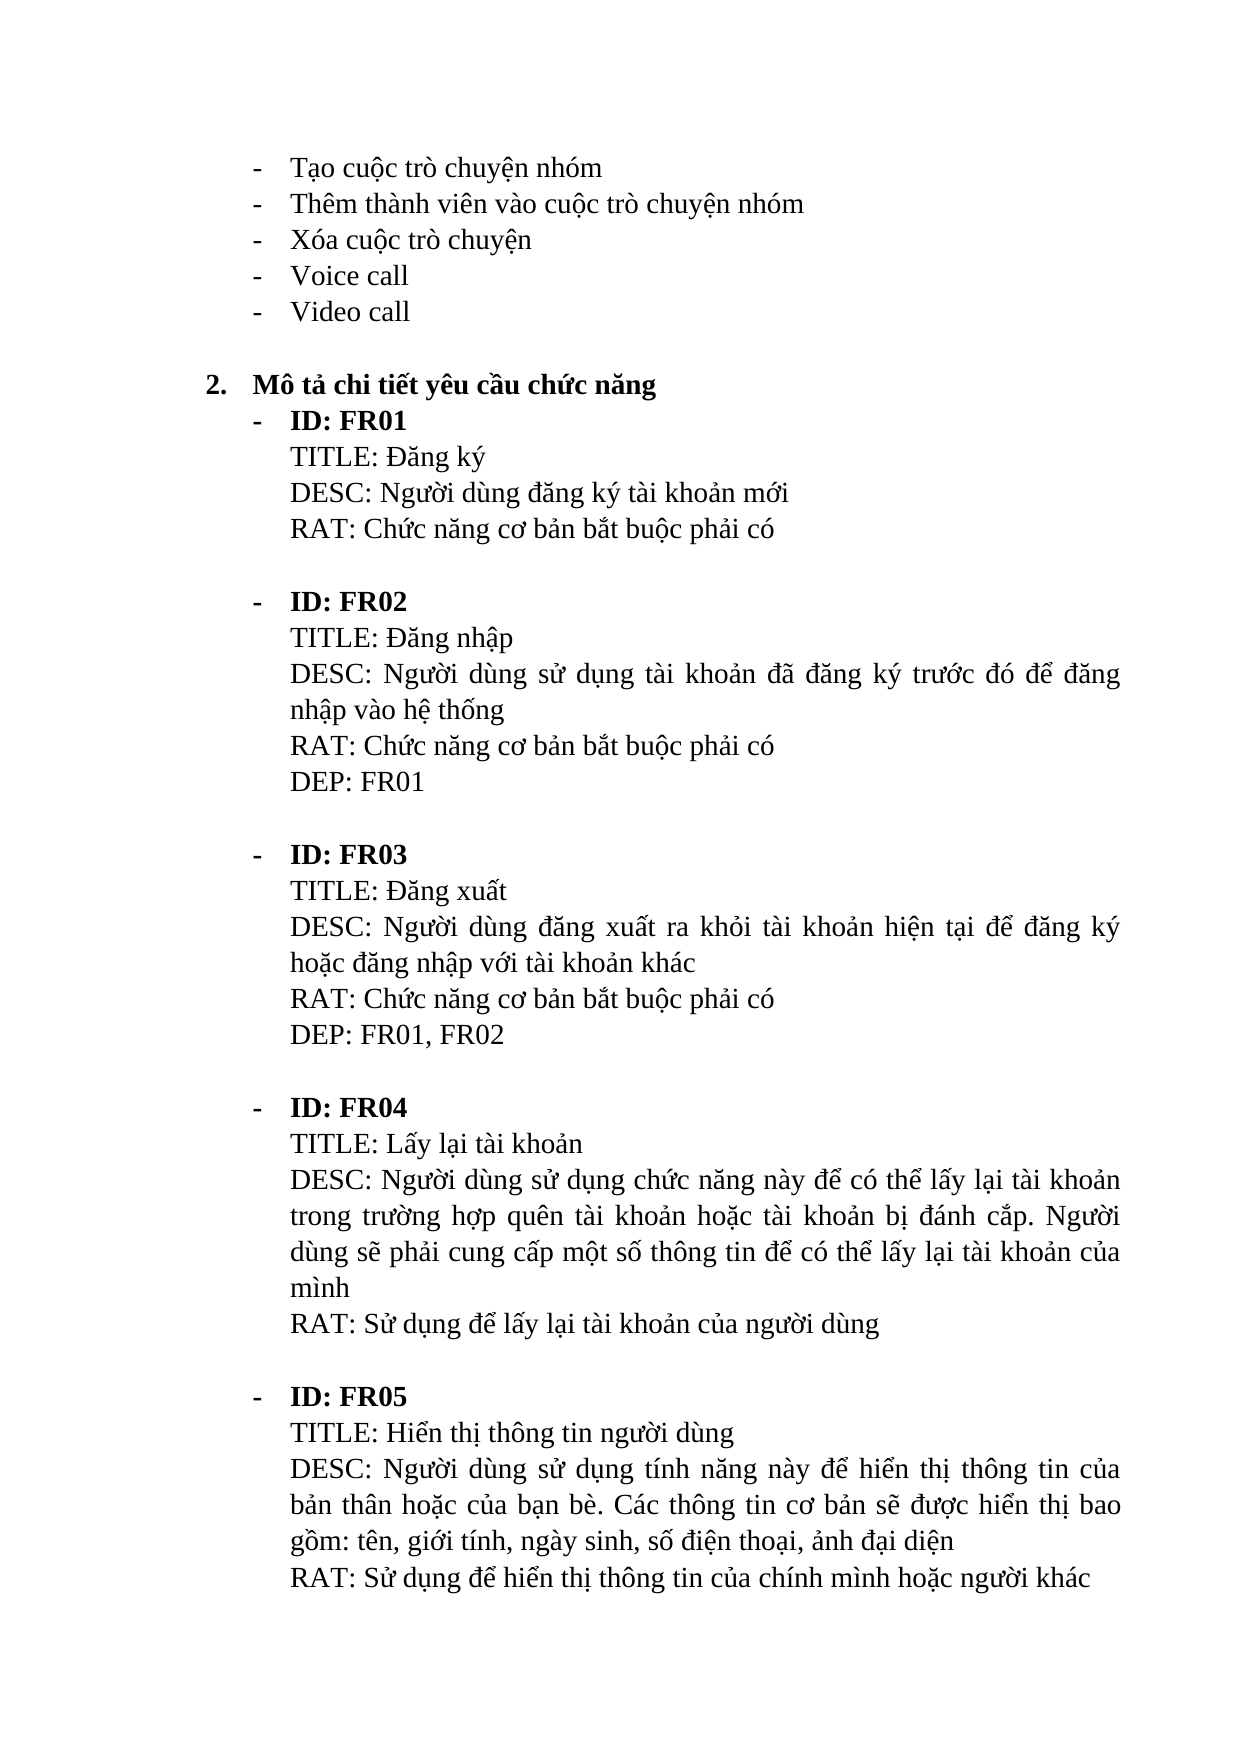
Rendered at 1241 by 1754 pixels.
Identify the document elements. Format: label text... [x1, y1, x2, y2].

list RAT: Chức năng cơ bản bắt buộc phải có [290, 728, 1122, 762]
list DESC: Người dùng đăng xuất ra khỏi tài khoản hiện tại để đăng ký hoặc đăng nhập với tài khoản khác [290, 909, 1122, 979]
list ID: FR02 [252, 584, 1122, 617]
list ID: FR01 [252, 403, 1122, 437]
list TITLE: Đăng xuất [290, 873, 1122, 906]
list DESC: Người dùng sử dụng chức năng này để có thể lấy lại tài khoản trong trường hợp quên tài khoản hoặc tài khoản bị đánh cắp. Người dùng sẽ phải cung cấp một số thông tin để có thể lấy lại tài khoản của mình [290, 1162, 1122, 1304]
list TITLE: Đăng nhập [290, 620, 1122, 653]
list DESC: Người dùng sử dụng tính năng này để hiển thị thông tin của bản thân hoặc của bạn bè. Các thông tin cơ bản sẽ được hiển thị bao gồm: tên, giới tính, ngày sinh, số điện thoại, ảnh đại diện [290, 1451, 1122, 1557]
list Thêm thành viên vào cuộc trò chuyện nhóm [252, 186, 1122, 220]
list Tạo cuộc trò chuyện nhóm [252, 150, 1122, 183]
list ID: FR05 [252, 1379, 1122, 1412]
list RAT: Sử dụng để lấy lại tài khoản của người dùng [290, 1307, 1122, 1340]
list Voice call [252, 258, 1122, 292]
list RAT: Sử dụng để hiển thị thông tin của chính mình hoặc người khác [290, 1560, 1122, 1593]
list ID: FR03 [252, 837, 1122, 870]
list ID: FR04 [252, 1090, 1122, 1123]
list Video call [252, 294, 1122, 328]
list DEP: FR01 [290, 764, 1122, 798]
list DEP: FR01, FR02 [290, 1017, 1122, 1051]
list TITLE: Lấy lại tài khoản [290, 1126, 1122, 1159]
list RAT: Chức năng cơ bản bắt buộc phải có [290, 981, 1122, 1015]
list DESC: Người dùng sử dụng tài khoản đã đăng ký trước đó để đăng nhập vào hệ thống [290, 656, 1122, 726]
list Xóa cuộc trò chuyện [252, 222, 1122, 256]
list RAT: Chức năng cơ bản bắt buộc phải có [290, 511, 1122, 545]
list Mô tả chi tiết yêu cầu chức năng [205, 367, 1122, 400]
list TITLE: Hiển thị thông tin người dùng [290, 1415, 1122, 1449]
list TITLE: Đăng ký [290, 439, 1122, 473]
list DESC: Người dùng đăng ký tài khoản mới [290, 475, 1122, 509]
